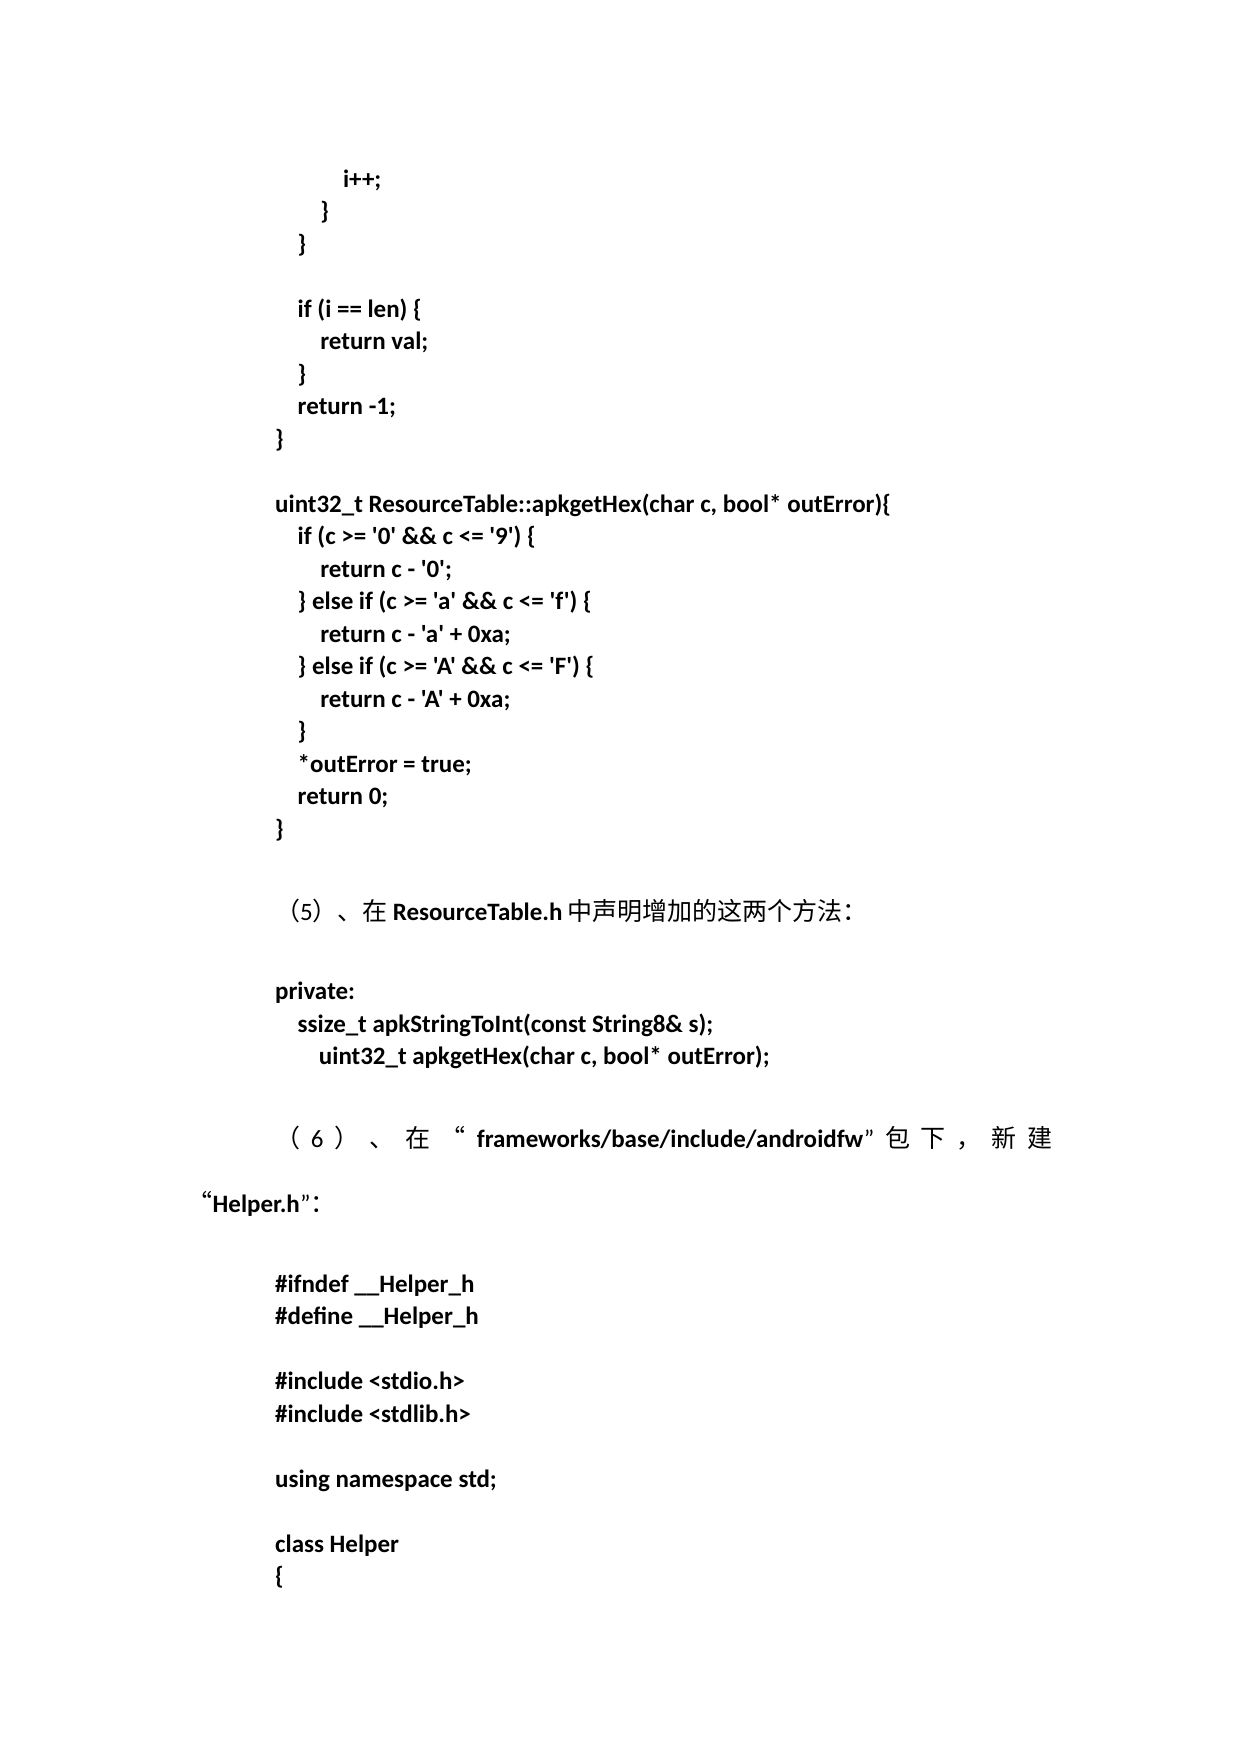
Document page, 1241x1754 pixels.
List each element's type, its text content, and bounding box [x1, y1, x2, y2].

text return c - 'A' + 0xa; [275, 682, 1053, 714]
text private: [275, 974, 1053, 1007]
text return 0; [275, 779, 1053, 812]
text return c - 'a' + 0xa; [275, 617, 1053, 649]
text uint32_t apkgetHex(char c, bool* outError); [275, 1039, 1053, 1072]
text #include <stdlib.h> [275, 1397, 1053, 1429]
text } else if (c >= 'A' && c <= 'F') { [275, 649, 1053, 682]
text *outError = true; [275, 747, 1053, 779]
text } [275, 227, 1053, 259]
text uint32_t ResourceTable::apkgetHex(char c, bool* outError){ [275, 487, 1053, 519]
text } else if (c >= 'a' && c <= 'f') { [275, 584, 1053, 617]
text return val; [275, 324, 1053, 357]
text } [275, 422, 1053, 454]
text if (i == len) { [275, 292, 1053, 324]
text （5）、在ResourceTable.h中声明增加的这两个方法： [275, 877, 1053, 942]
text using namespace std; [275, 1462, 1053, 1494]
text return -1; [275, 389, 1053, 422]
text return c - '0'; [275, 552, 1053, 584]
text } [275, 194, 1053, 227]
text #include <stdio.h> [275, 1364, 1053, 1397]
text if (c >= '0' && c <= '9') { [275, 519, 1053, 552]
text #ifndef __Helper_h [187, 1267, 1053, 1299]
text ssize_t apkStringToInt(const String8& s); [275, 1007, 1053, 1039]
text } [275, 812, 1053, 844]
text （6）、在“frameworks/base/include/androidfw”包下，新建“Helper.h”： [187, 1104, 1053, 1234]
text { [275, 1559, 1053, 1592]
text i++; [275, 162, 1053, 194]
text } [275, 714, 1053, 747]
text } [275, 357, 1053, 389]
text #define __Helper_h [275, 1299, 1053, 1332]
text class Helper [275, 1527, 1053, 1559]
